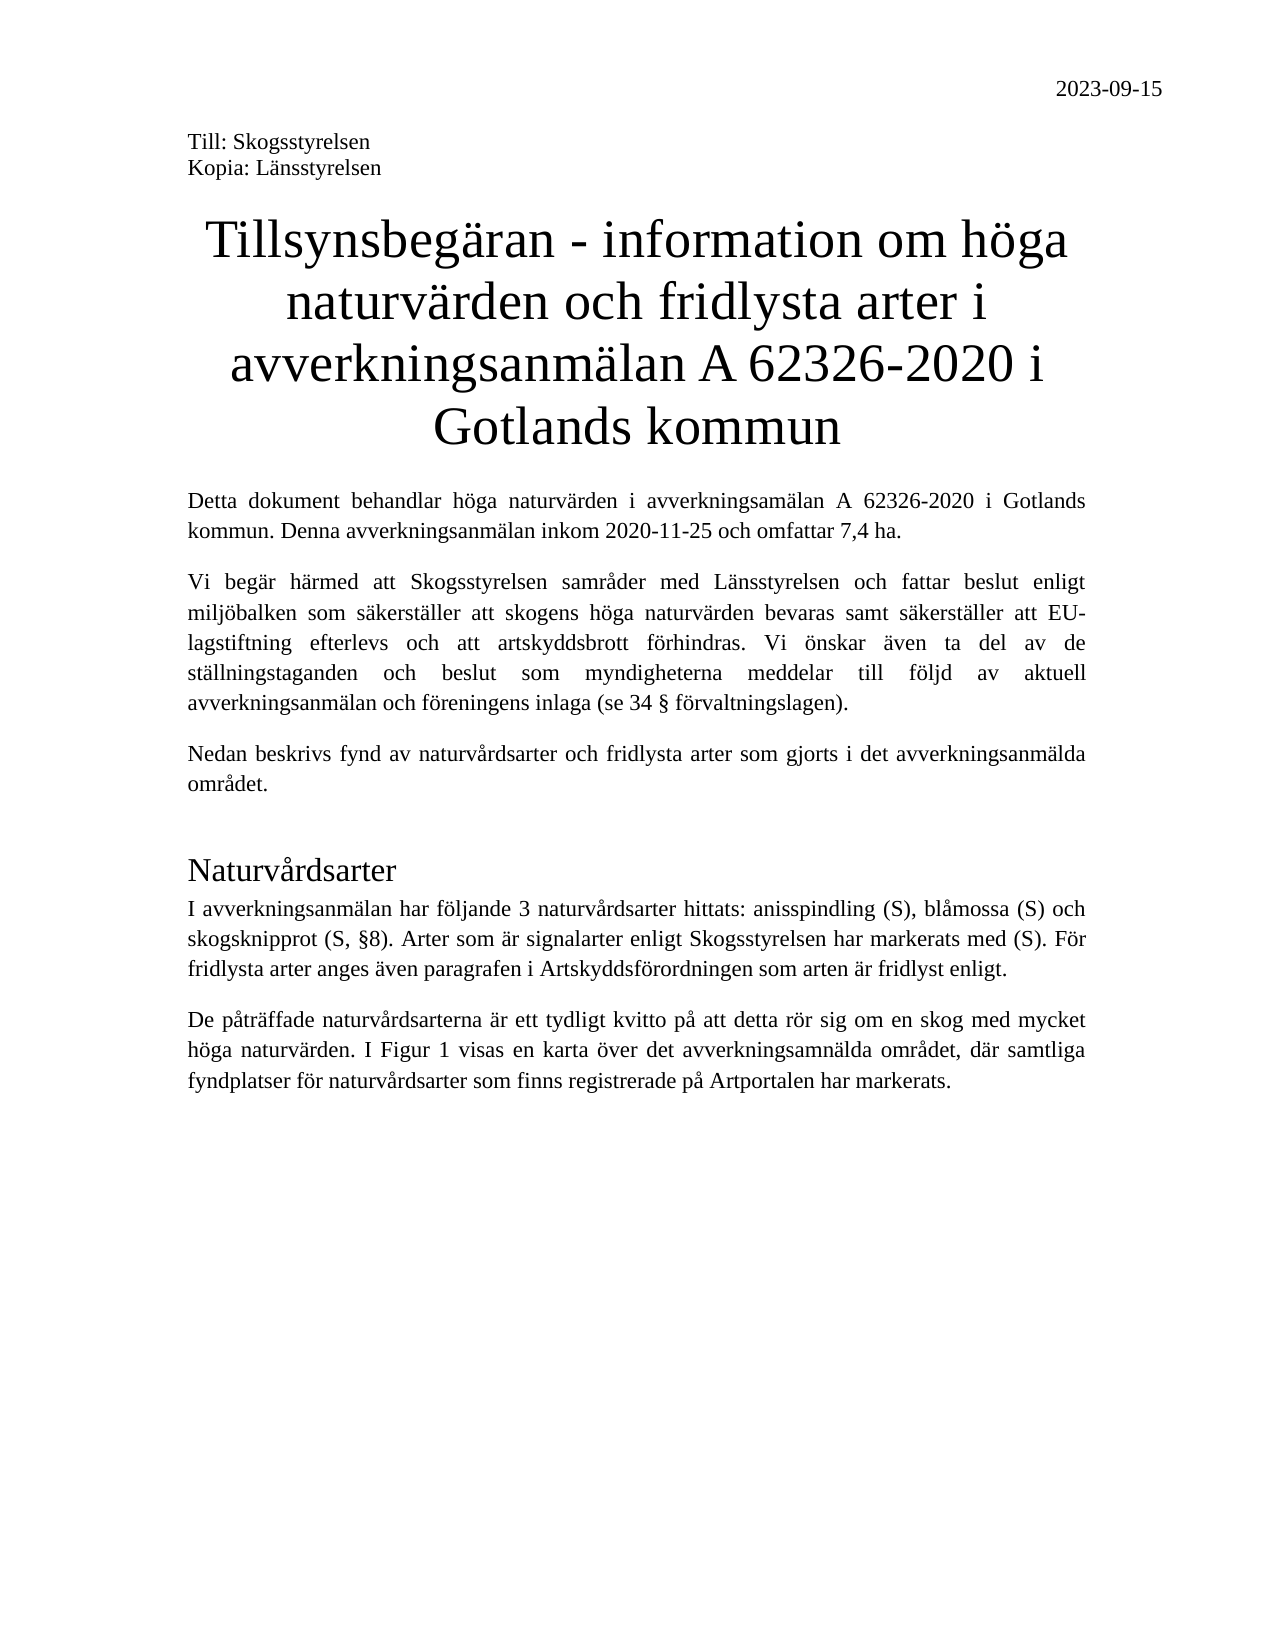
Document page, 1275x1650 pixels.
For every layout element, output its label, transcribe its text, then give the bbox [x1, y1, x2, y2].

text I avverkningsanmälan har följande 3 naturvårdsarter hittats: anisspindling (S), blåmossa (S) och skogsknipprot (S, §8). Arter som är signalarter enligt Skogsstyrelsen har markerats med (S). För fridlysta arter anges även paragrafen i Artskyddsförordningen som arten är fridlyst enligt. [187, 895, 1087, 982]
title Tillsynsbegäran - information om höga naturvärden och fridlysta arter i avverkningsanmälan A 62326-2020 i Gotlands kommun [187, 207, 1087, 456]
text De påträffade naturvårdsarterna är ett tydligt kvitto på att detta rör sig om en skog med mycket höga naturvärden. I Figur 1 visas en karta över det avverkningsamnälda området, där samtliga fyndplatser för naturvårdsarter som finns registrerade på Artportalen har markerats. [187, 1006, 1087, 1093]
text Nedan beskrivs fynd av naturvårdsarter och fridlysta arter som gjorts i det avverkningsanmälda området. [187, 740, 1087, 797]
text Detta dokument behandlar höga naturvärden i avverkningsamälan A 62326-2020 i Gotlands kommun. Denna avverkningsanmälan inkom 2020-11-25 och omfattar 7,4 ha. [187, 487, 1087, 544]
subtitle Naturvårdsarter [187, 851, 1087, 889]
text Vi begär härmed att Skogsstyrelsen samråder med Länsstyrelsen och fattar beslut enligt miljöbalken som säkerställer att skogens höga naturvärden bevaras samt säkerställer att EU-lagstiftning efterlevs och att artskyddsbrott förhindras. Vi önskar även ta del av de ställningstaganden och beslut som myndigheterna meddelar till följd av aktuell avverkningsanmälan och föreningens inlaga (se 34 § förvaltningslagen). [187, 568, 1087, 716]
